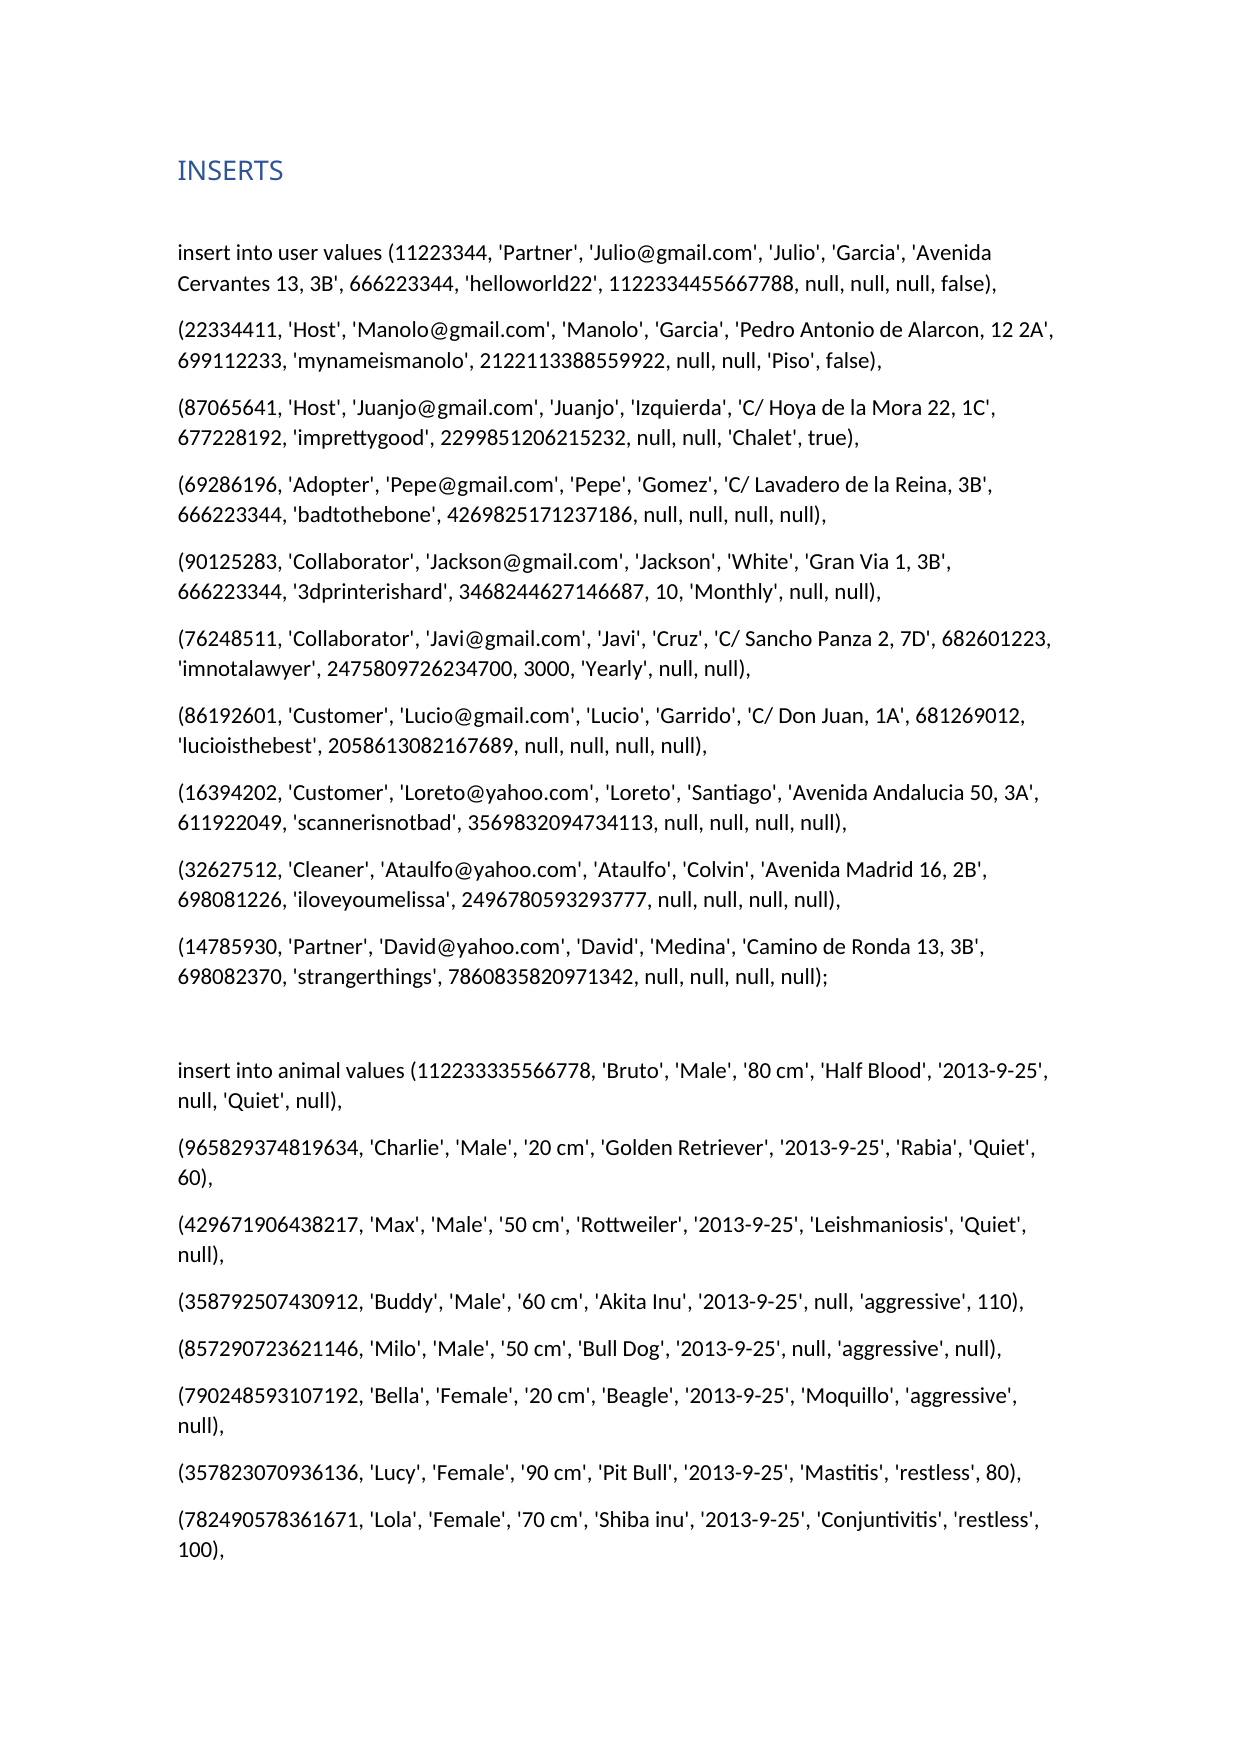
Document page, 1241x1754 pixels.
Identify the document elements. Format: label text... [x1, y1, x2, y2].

text (358792507430912, 'Buddy', 'Male', '60 cm', 'Akita Inu', '2013-9-25', null, 'aggressive', 110), [177, 1287, 1063, 1315]
text (87065641, 'Host', 'Juanjo@gmail.com', 'Juanjo', 'Izquierda', 'C/ Hoya de la Mora 22, 1C', 677228192, 'imprettygood', 2299851206215232, null, null, 'Chalet', true), [177, 393, 1063, 451]
text (16394202, 'Customer', 'Loreto@yahoo.com', 'Loreto', 'Santiago', 'Avenida Andalucia 50, 3A', 611922049, 'scannerisnotbad', 3569832094734113, null, null, null, null), [177, 778, 1063, 836]
text (429671906438217, 'Max', 'Male', '50 cm', 'Rottweiler', '2013-9-25', 'Leishmaniosis', 'Quiet', null), [177, 1210, 1063, 1268]
text (357823070936136, 'Lucy', 'Female', '90 cm', 'Pit Bull', '2013-9-25', 'Mastitis', 'restless', 80), [177, 1458, 1063, 1486]
text (86192601, 'Customer', 'Lucio@gmail.com', 'Lucio', 'Garrido', 'C/ Don Juan, 1A', 681269012, 'lucioisthebest', 2058613082167689, null, null, null, null), [177, 701, 1063, 759]
text insert into user values (11223344, 'Partner', 'Julio@gmail.com', 'Julio', 'Garcia', 'Avenida Cervantes 13, 3B', 666223344, 'helloworld22', 1122334455667788, null, null, null, false), [177, 238, 1063, 297]
text (22334411, 'Host', 'Manolo@gmail.com', 'Manolo', 'Garcia', 'Pedro Antonio de Alarcon, 12 2A', 699112233, 'mynameismanolo', 2122113388559922, null, null, 'Piso', false), [177, 316, 1063, 374]
text (69286196, 'Adopter', 'Pepe@gmail.com', 'Pepe', 'Gomez', 'C/ Lavadero de la Reina, 3B', 666223344, 'badtothebone', 4269825171237186, null, null, null, null), [177, 470, 1063, 528]
text (76248511, 'Collaborator', 'Javi@gmail.com', 'Javi', 'Cruz', 'C/ Sancho Panza 2, 7D', 682601223, 'imnotalawyer', 2475809726234700, 3000, 'Yearly', null, null), [177, 624, 1063, 682]
subtitle INSERTS [177, 152, 1063, 189]
text insert into animal values (112233335566778, 'Bruto', 'Male', '80 cm', 'Half Blood', '2013-9-25', null, 'Quiet', null), [177, 1056, 1063, 1114]
text (790248593107192, 'Bella', 'Female', '20 cm', 'Beagle', '2013-9-25', 'Moquillo', 'aggressive', null), [177, 1381, 1063, 1439]
text (14785930, 'Partner', 'David@yahoo.com', 'David', 'Medina', 'Camino de Ronda 13, 3B', 698082370, 'strangerthings', 7860835820971342, null, null, null, null); [177, 932, 1063, 990]
text (965829374819634, 'Charlie', 'Male', '20 cm', 'Golden Retriever', '2013-9-25', 'Rabia', 'Quiet', 60), [177, 1133, 1063, 1191]
text (782490578361671, 'Lola', 'Female', '70 cm', 'Shiba inu', '2013-9-25', 'Conjuntivitis', 'restless', 100), [177, 1505, 1063, 1563]
text (32627512, 'Cleaner', 'Ataulfo@yahoo.com', 'Ataulfo', 'Colvin', 'Avenida Madrid 16, 2B', 698081226, 'iloveyoumelissa', 2496780593293777, null, null, null, null), [177, 855, 1063, 913]
text (90125283, 'Collaborator', 'Jackson@gmail.com', 'Jackson', 'White', 'Gran Via 1, 3B', 666223344, '3dprinterishard', 3468244627146687, 10, 'Monthly', null, null), [177, 547, 1063, 605]
text (857290723621146, 'Milo', 'Male', '50 cm', 'Bull Dog', '2013-9-25', null, 'aggressive', null), [177, 1334, 1063, 1362]
